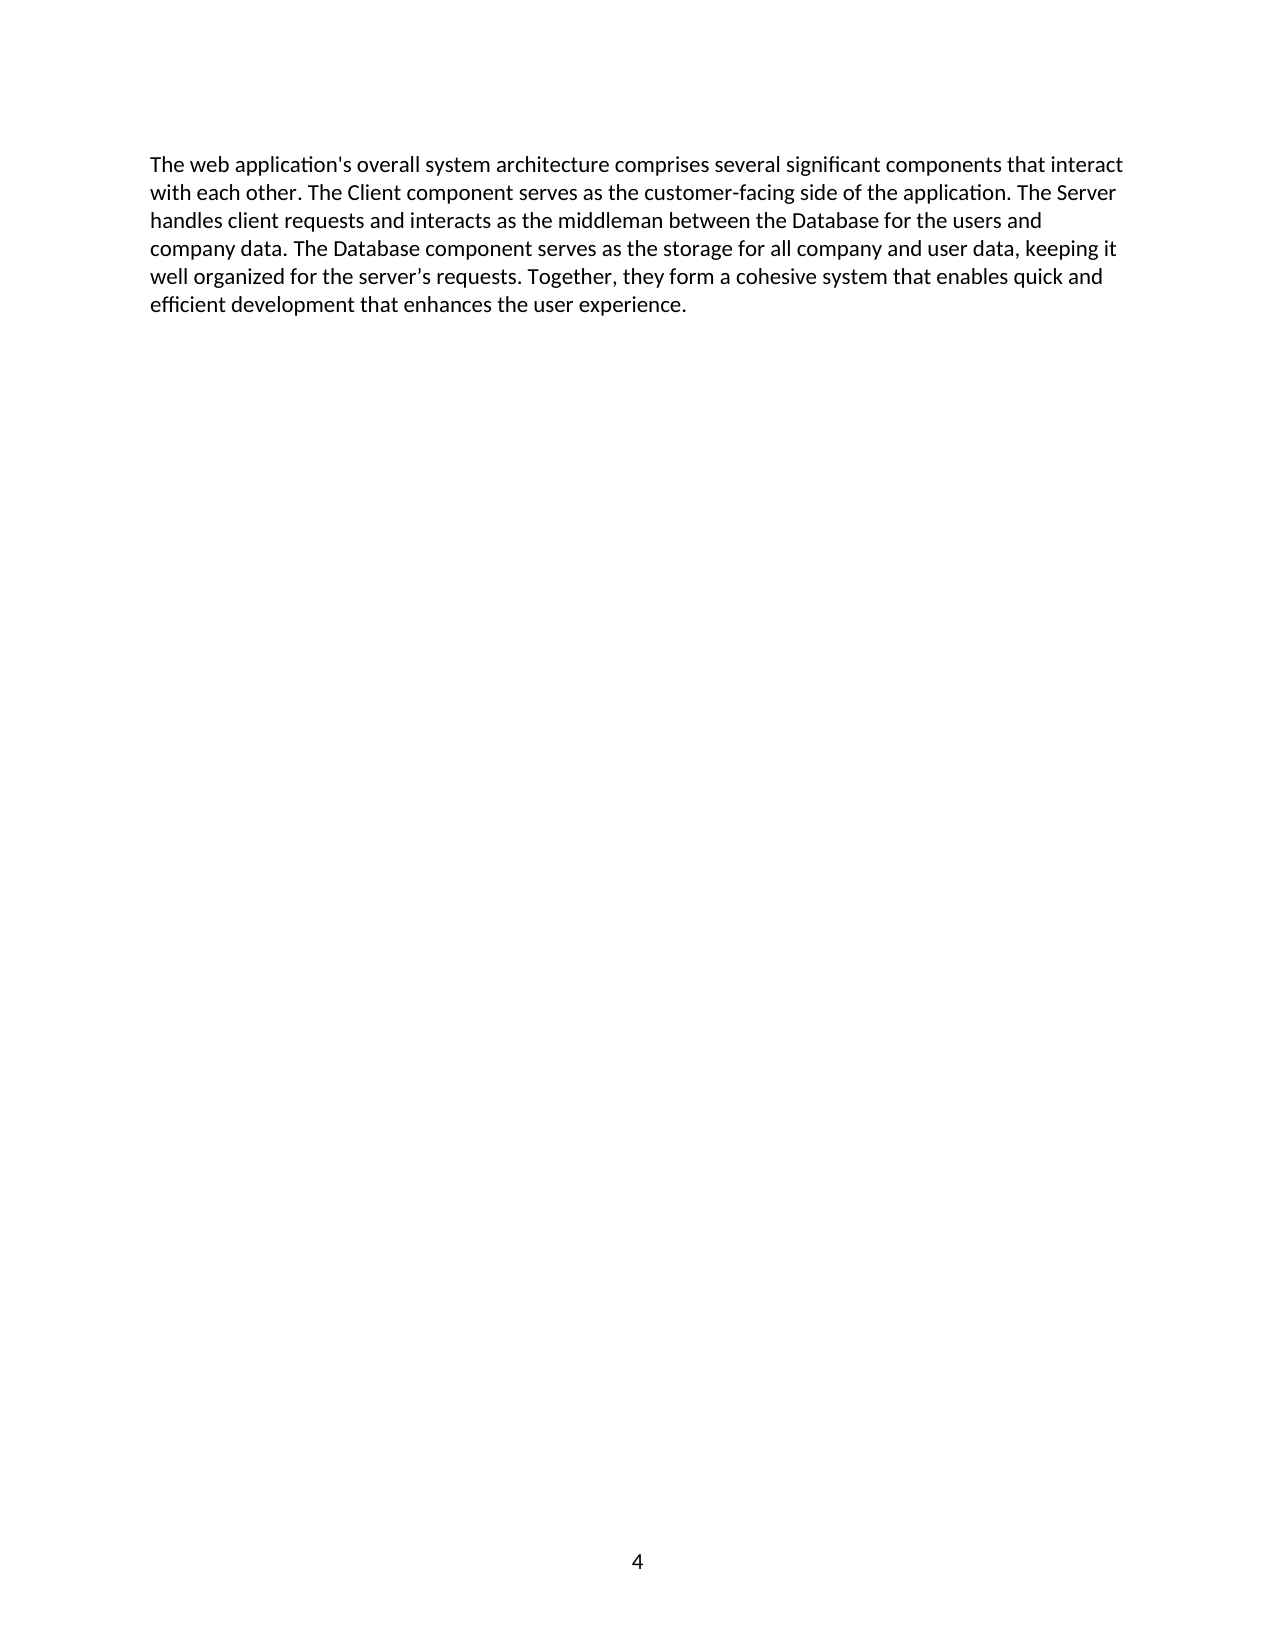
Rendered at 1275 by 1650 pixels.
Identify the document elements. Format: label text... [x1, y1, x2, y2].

text The web application's overall system architecture comprises several significant components that interact with each other. The Client component serves as the customer-facing side of the application. The Server handles client requests and interacts as the middleman between the Database for the users and company data. The Database component serves as the storage for all company and user data, keeping it well organized for the server’s requests. Together, they form a cohesive system that enables quick and efficient development that enhances the user experience. [150, 150, 1125, 318]
